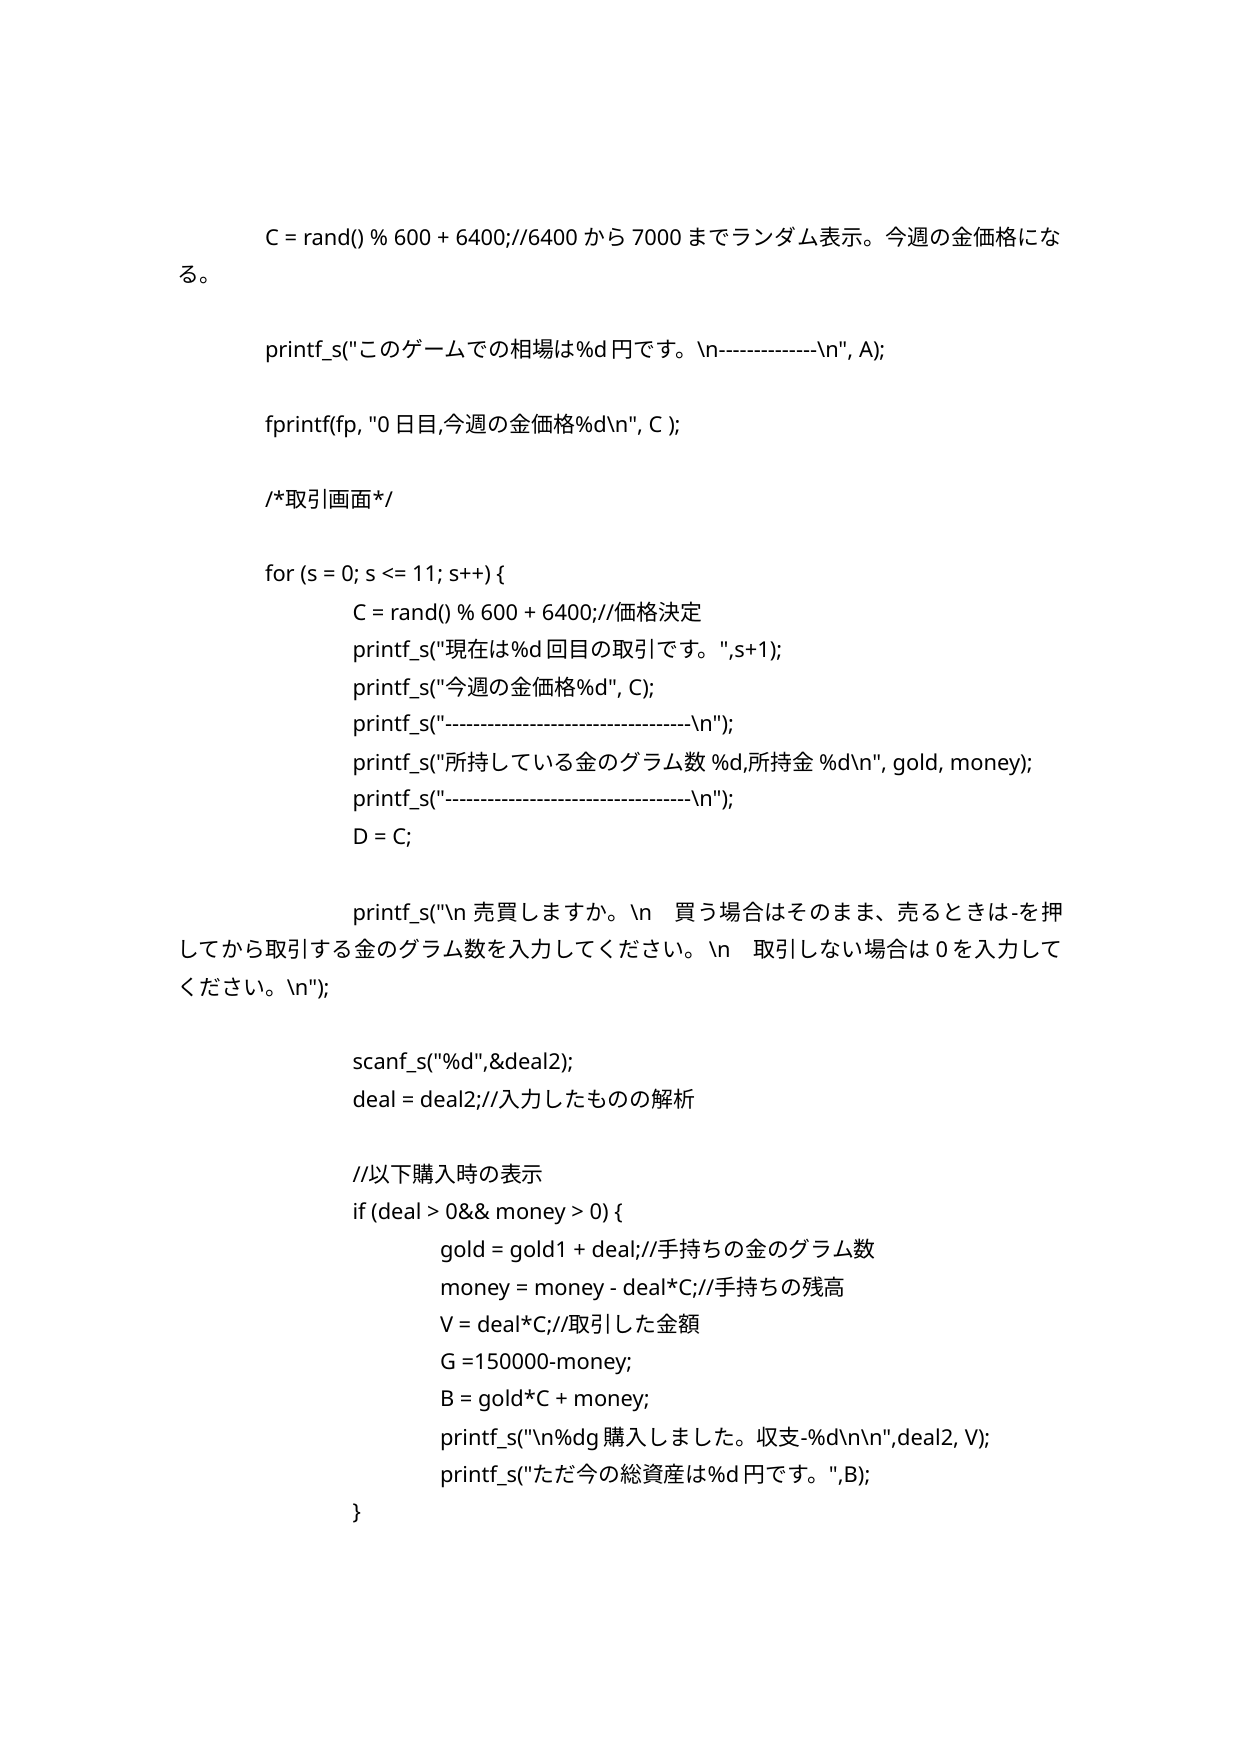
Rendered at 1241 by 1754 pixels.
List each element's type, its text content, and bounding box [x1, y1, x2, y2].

text V = deal*C;//取引した金額 [177, 1304, 1063, 1342]
text deal = deal2;//入力したものの解析 [177, 1079, 1063, 1117]
text printf_s("ただ今の総資産は%d円です。",B); [177, 1454, 1063, 1492]
text money = money - deal*C;//手持ちの残高 [177, 1267, 1063, 1304]
text C = rand() % 600 + 6400;//価格決定 [177, 592, 1063, 629]
text //以下購入時の表示 [177, 1154, 1063, 1192]
text printf_s("\n%dg購入しました。収支-%d\n\n",deal2, V); [177, 1417, 1063, 1454]
text printf_s("-----------------------------------\n"); [177, 704, 1063, 742]
text for (s = 0; s <= 11; s++) { [177, 554, 1063, 592]
text /*取引画面*/ [177, 479, 1063, 517]
text } [177, 1492, 1063, 1529]
text fprintf(fp, "0日目,今週の金価格%d\n", C ); [177, 404, 1063, 442]
text scanf_s("%d",&deal2); [177, 1042, 1063, 1079]
text printf_s("-----------------------------------\n"); [177, 779, 1063, 817]
text printf_s("\n 売買しますか。\n 買う場合はそのまま、売るときは-を押してから取引する金のグラム数を入力してください。\n 取引しない場合は0を入力してください。\n"); [177, 892, 1063, 1004]
text gold = gold1 + deal;//手持ちの金のグラム数 [177, 1229, 1063, 1267]
text printf_s("今週の金価格%d", C); [177, 667, 1063, 704]
text printf_s("所持している金のグラム数 %d,所持金 %d\n", gold, money); [177, 742, 1063, 779]
text printf_s("このゲームでの相場は%d円です。\n--------------\n", A); [177, 329, 1063, 367]
text if (deal > 0&& money > 0) { [177, 1192, 1063, 1229]
text B = gold*C + money; [177, 1379, 1063, 1417]
text C = rand() % 600 + 6400;//6400から7000までランダム表示。今週の金価格になる。 [177, 217, 1063, 292]
text G =150000-money; [177, 1342, 1063, 1379]
text printf_s("現在は%d回目の取引です。",s+1); [177, 629, 1063, 667]
text D = C; [177, 817, 1063, 854]
